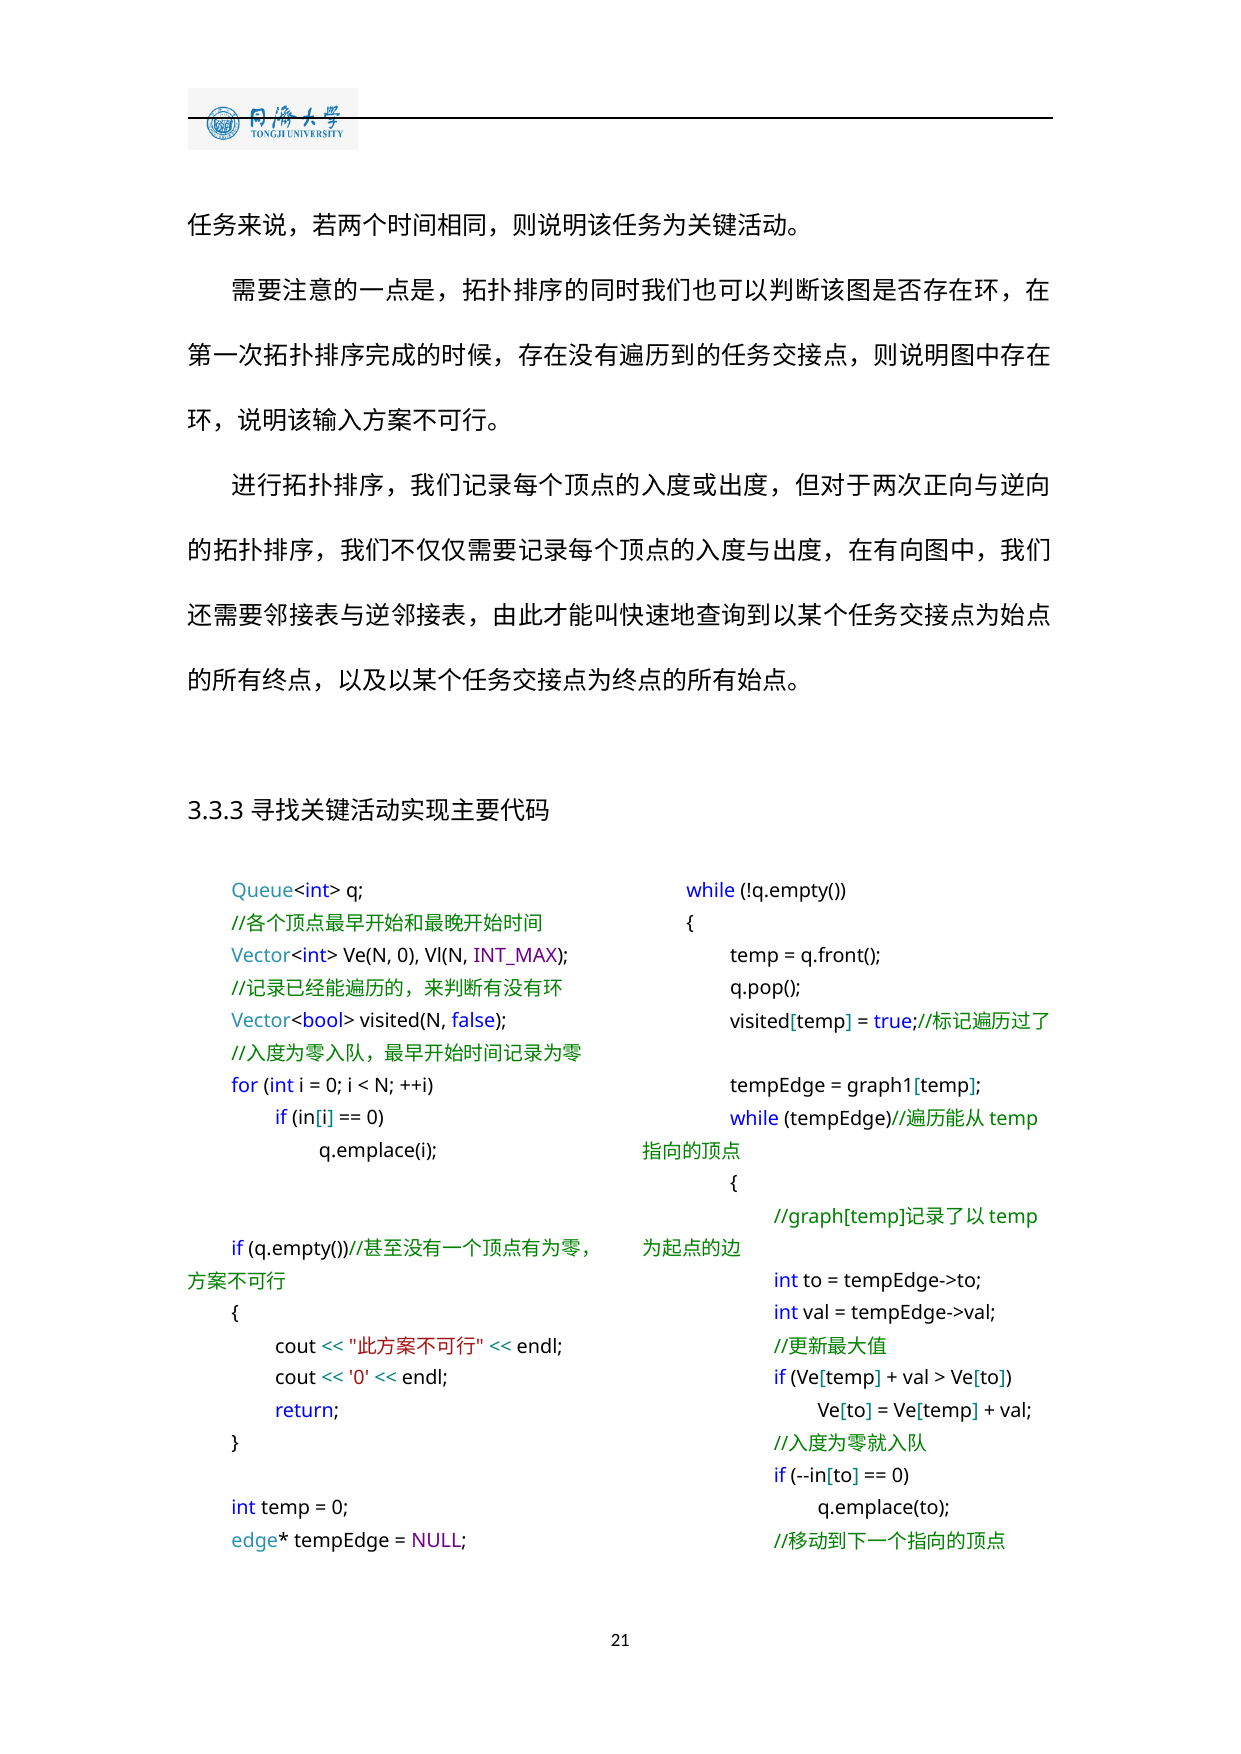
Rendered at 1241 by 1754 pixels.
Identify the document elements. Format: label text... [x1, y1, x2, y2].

text Queue<int> q; [187, 873, 598, 906]
text { [187, 1296, 598, 1328]
text return; [187, 1393, 598, 1426]
text { [642, 906, 1053, 938]
list 寻找关键活动实现主要代码 [187, 776, 1053, 841]
text //各个顶点最早开始和最晚开始时间 [187, 906, 598, 938]
text Ve[to] = Ve[temp] + val; [642, 1393, 1053, 1426]
text edge* tempEdge = NULL; [187, 1523, 598, 1556]
text Vector<bool> visited(N, false); [187, 1003, 598, 1036]
list 所谓关键活动的求取，就是对所得有向图进行两次拓扑排序，一次正向拓扑排序，一次逆向拓扑排序。通过向此所求得得交接点最早开始得时间和最晚允许开始得时间，以此求得任务最在开始的时间与最晚允许开始的时间。对于任务来说，若两个时间相同，则说明该任务为关键活动。 [187, 191, 1053, 256]
text cout << '0' << endl; [187, 1361, 598, 1393]
text //记录已经能遍历的，来判断有没有环 [187, 971, 598, 1003]
text cout << "此方案不可行" << endl; [187, 1328, 598, 1361]
text q.emplace(i); [187, 1133, 598, 1166]
text if (--in[to] == 0) [642, 1458, 1053, 1491]
text for (int i = 0; i < N; ++i) [187, 1068, 598, 1101]
text //入度为零就入队 [642, 1426, 1053, 1458]
text { [642, 1166, 1053, 1198]
list 进行拓扑排序，我们记录每个顶点的入度或出度，但对于两次正向与逆向的拓扑排序，我们不仅仅需要记录每个顶点的入度与出度，在有向图中，我们还需要邻接表与逆邻接表，由此才能叫快速地查询到以某个任务交接点为始点的所有终点，以及以某个任务交接点为终点的所有始点。 [187, 451, 1053, 711]
text visited[temp] = true;//标记遍历过了 [642, 1003, 1053, 1036]
text int val = tempEdge->val; [642, 1296, 1053, 1328]
text q.emplace(to); [642, 1491, 1053, 1523]
text while (tempEdge)//遍历能从temp指向的顶点 [642, 1101, 1053, 1166]
list 需要注意的一点是，拓扑排序的同时我们也可以判断该图是否存在环，在第一次拓扑排序完成的时候，存在没有遍历到的任务交接点，则说明图中存在环，说明该输入方案不可行。 [187, 256, 1053, 451]
text while (!q.empty()) [642, 873, 1053, 906]
text //入度为零入队，最早开始时间记录为零 [187, 1036, 598, 1068]
text int temp = 0; [187, 1491, 598, 1523]
text //更新最大值 [642, 1328, 1053, 1361]
text int to = tempEdge->to; [642, 1263, 1053, 1296]
text temp = q.front(); [642, 938, 1053, 971]
text tempEdge = graph1[temp]; [642, 1068, 1053, 1101]
text q.pop(); [642, 971, 1053, 1003]
text } [187, 1426, 598, 1458]
text if (q.empty())//甚至没有一个顶点有为零，方案不可行 [187, 1231, 598, 1296]
text if (in[i] == 0) [187, 1101, 598, 1133]
text //graph[temp]记录了以temp为起点的边 [642, 1198, 1053, 1263]
text if (Ve[temp] + val > Ve[to]) [642, 1361, 1053, 1393]
text Vector<int> Ve(N, 0), Vl(N, INT_MAX); [187, 938, 598, 971]
picture [187, 88, 359, 150]
text //移动到下一个指向的顶点 [642, 1523, 1053, 1556]
